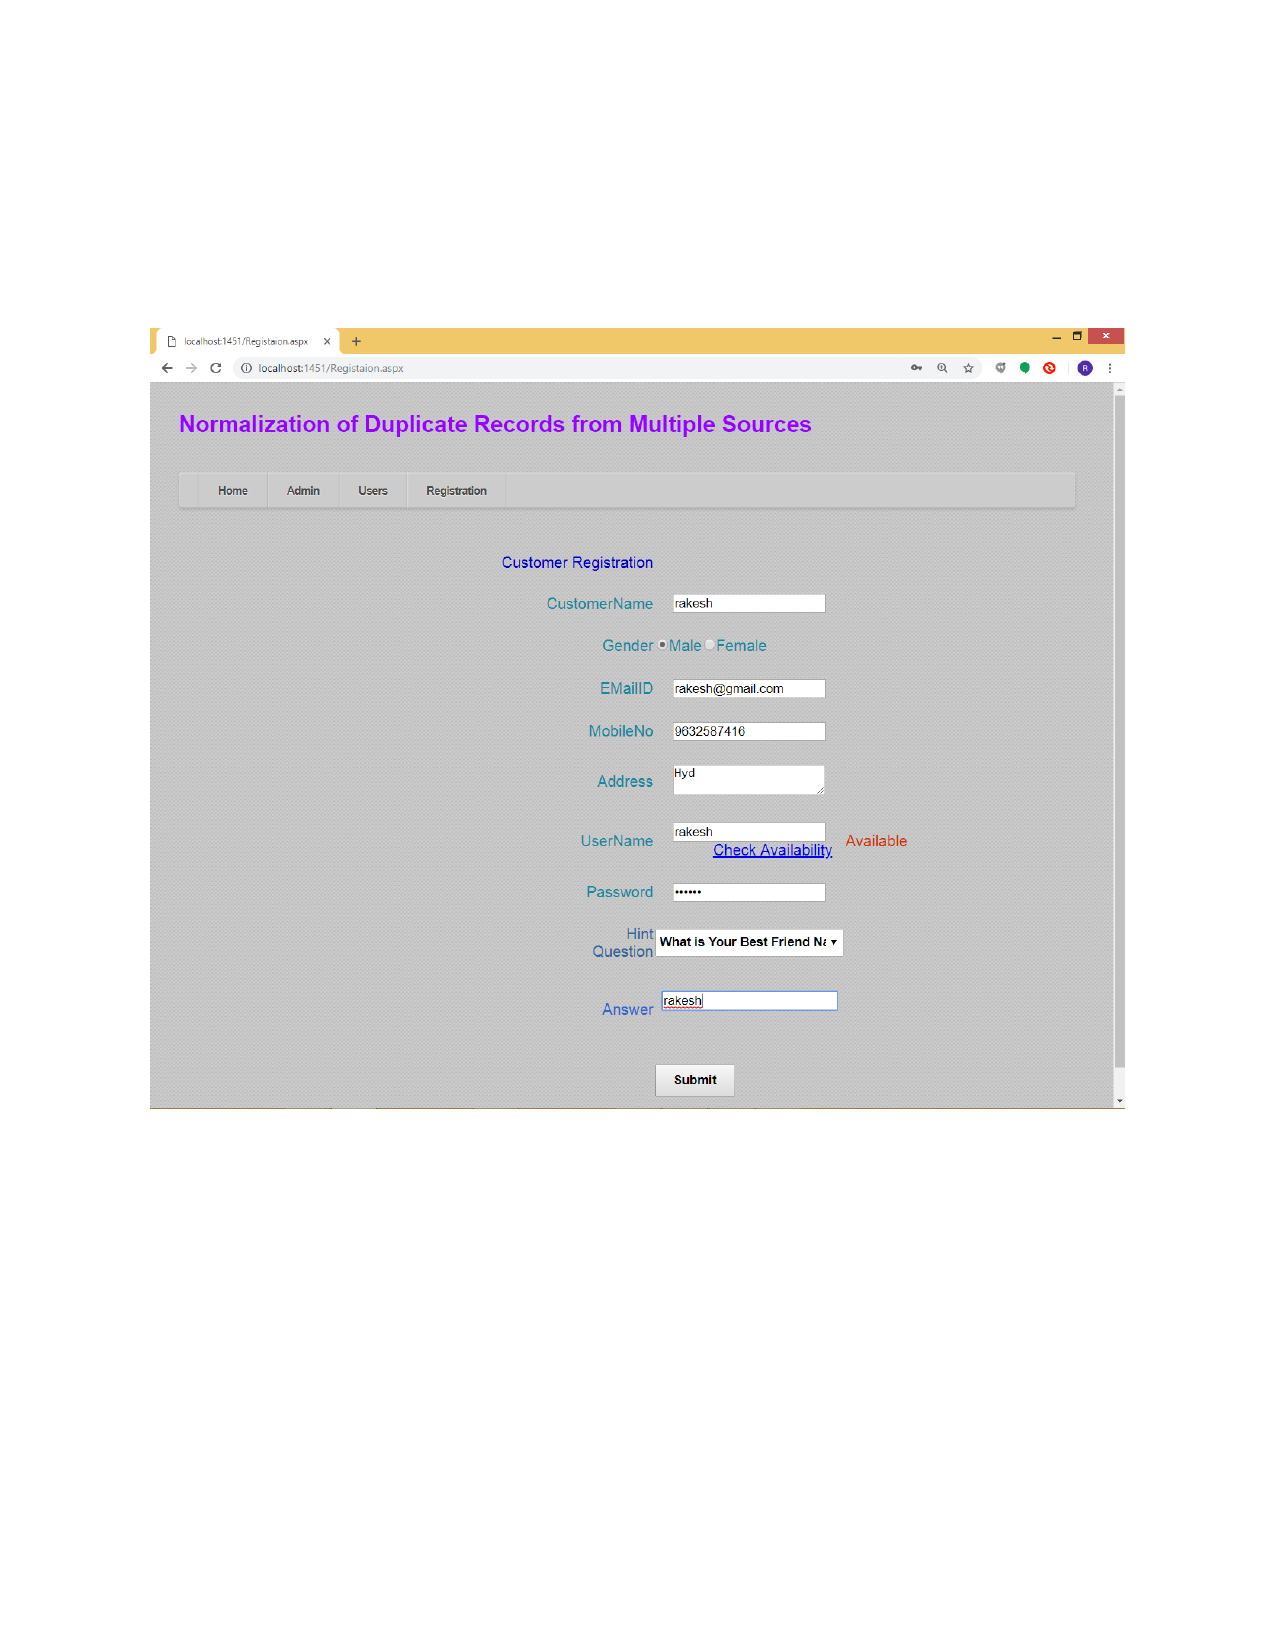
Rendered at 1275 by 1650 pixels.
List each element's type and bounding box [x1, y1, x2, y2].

picture [150, 328, 1125, 1109]
